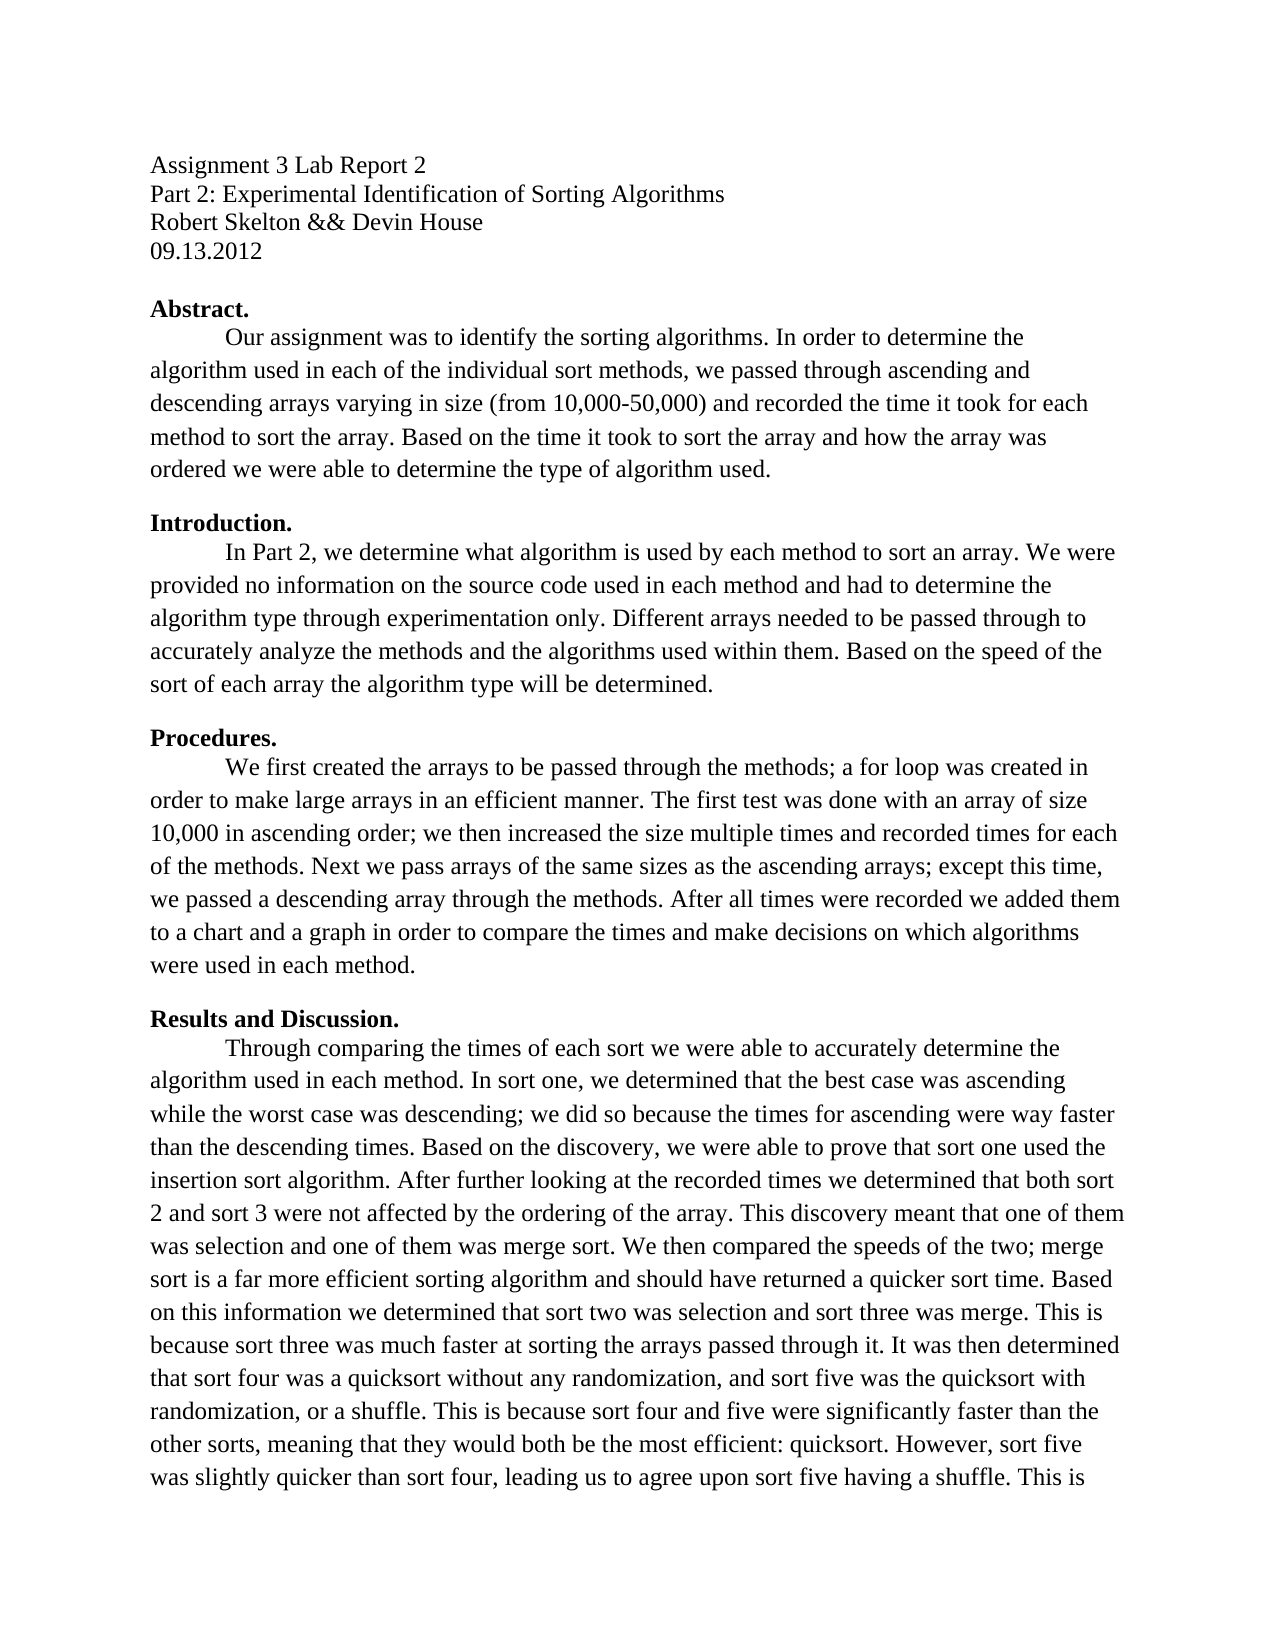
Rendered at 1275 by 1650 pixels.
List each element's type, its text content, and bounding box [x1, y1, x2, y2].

text 09.13.2012 [150, 236, 1125, 265]
text Procedures. [150, 723, 1125, 752]
text Robert Skelton && Devin House [150, 207, 1125, 236]
text Assignment 3 Lab Report 2 [150, 150, 1125, 179]
text Our assignment was to identify the sorting algorithms. In order to determine the algorithm used in each of the individual sort methods, we passed through ascending and descending arrays varying in size (from 10,000-50,000) and recorded the time it took for each method to sort the array. Based on the time it took to sort the array and how the array was ordered we were able to determine the type of algorithm used. [150, 322, 1125, 483]
text Introduction. [150, 508, 1125, 537]
text Results and Discussion. [150, 1004, 1125, 1033]
text Part 2: Experimental Identification of Sorting Algorithms [150, 179, 1125, 207]
text Abstract. [150, 294, 1125, 322]
text In Part 2, we determine what algorithm is used by each method to sort an array. We were provided no information on the source code used in each method and had to determine the algorithm type through experimentation only. Different arrays needed to be passed through to accurately analyze the methods and the algorithms used within them. Based on the speed of the sort of each array the algorithm type will be determined. [150, 537, 1125, 698]
text We first created the arrays to be passed through the methods; a for loop was created in order to make large arrays in an efficient manner. The first test was done with an array of size 10,000 in ascending order; we then increased the size multiple times and recorded times for each of the methods. Next we pass arrays of the same sizes as the ascending arrays; except this time, we passed a descending array through the methods. After all times were recorded we added them to a chart and a graph in order to compare the times and make decisions on which algorithms were used in each method. [150, 752, 1125, 979]
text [150, 1033, 1125, 1491]
